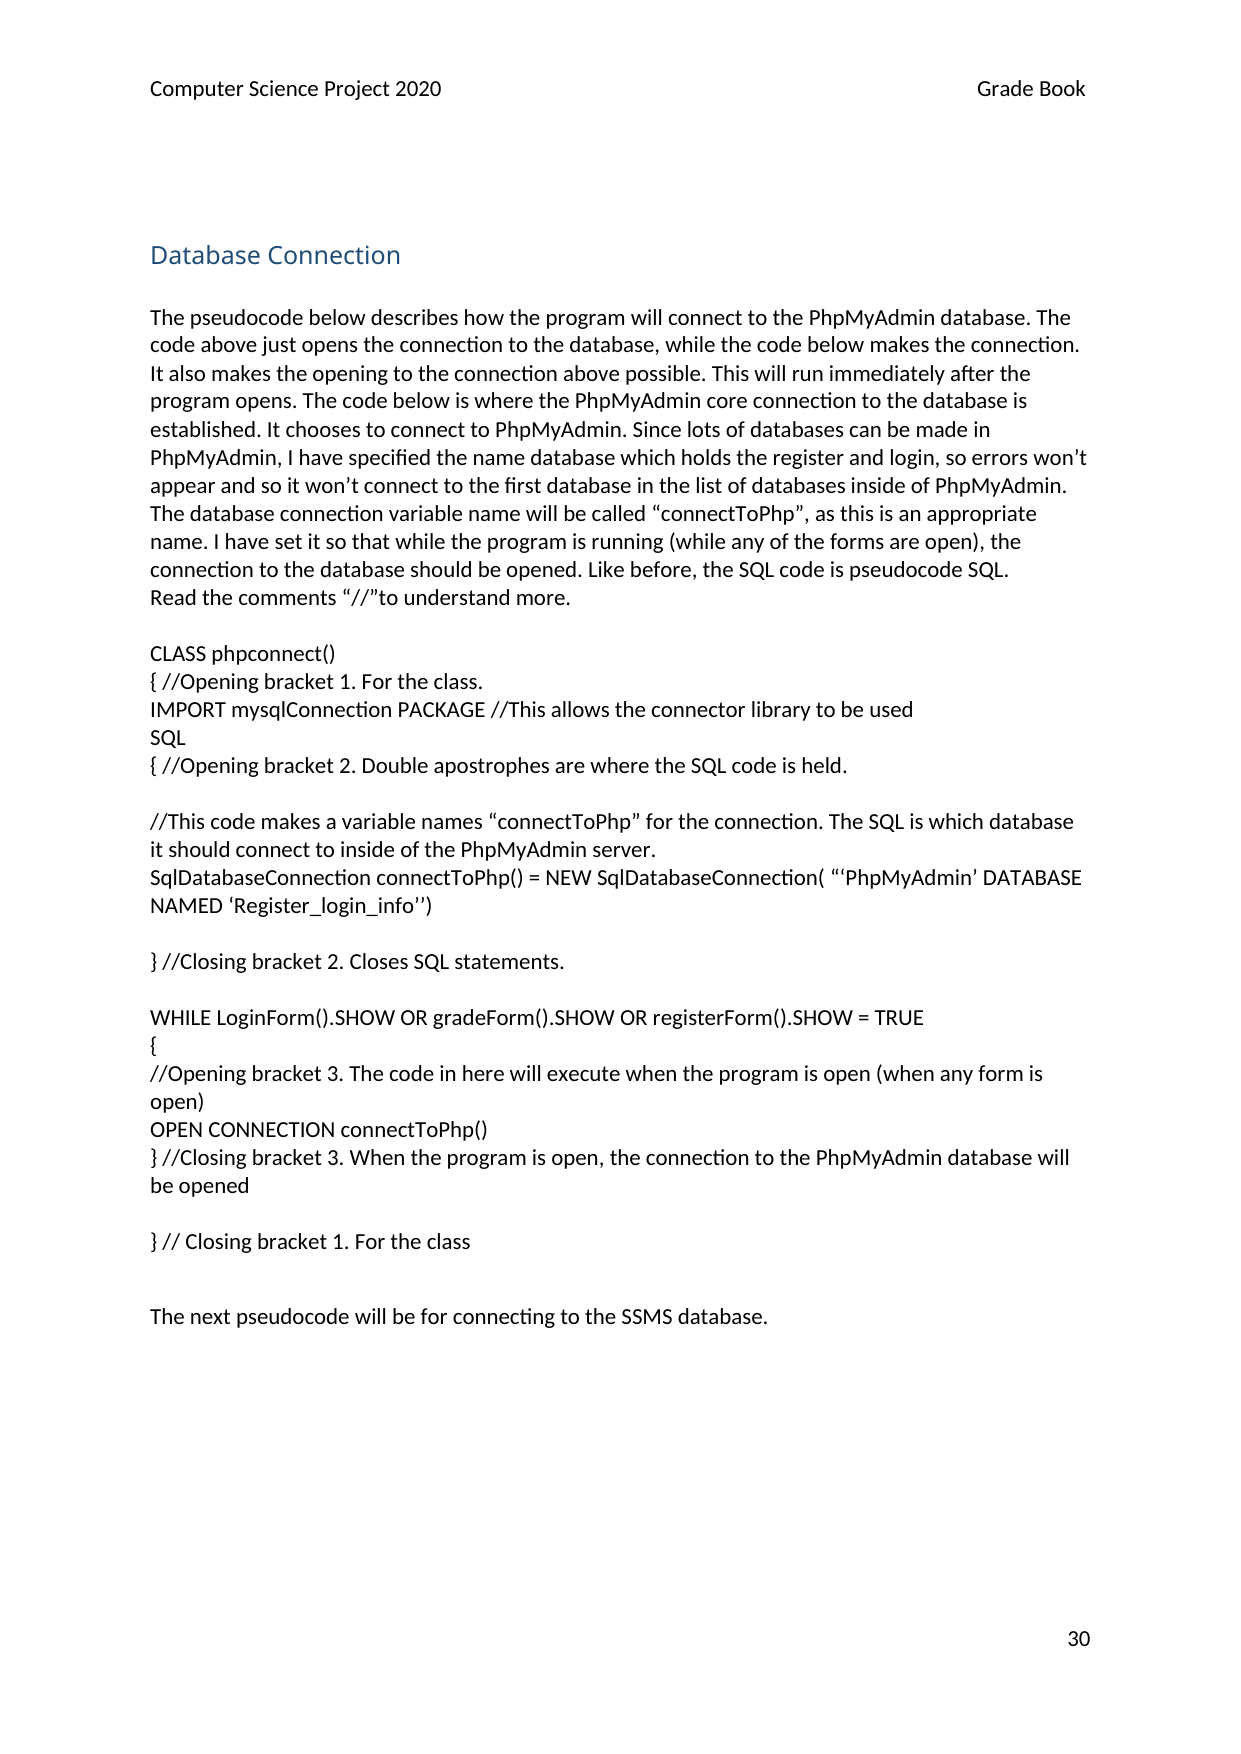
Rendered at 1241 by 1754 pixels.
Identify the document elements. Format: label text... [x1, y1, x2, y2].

text SQL [150, 723, 1090, 751]
text WHILE LoginForm().SHOW OR gradeForm().SHOW OR registerForm().SHOW = TRUE [150, 1003, 1090, 1031]
text //This code makes a variable names “connectToPhp” for the connection. The SQL is which database it should connect to inside of the PhpMyAdmin server. [150, 807, 1090, 863]
text SqlDatabaseConnection connectToPhp() = NEW SqlDatabaseConnection( “‘PhpMyAdmin’ DATABASE NAMED ‘Register_login_info’’) [150, 863, 1090, 919]
text { //Opening bracket 2. Double apostrophes are where the SQL code is held. [150, 751, 1090, 779]
text IMPORT mysqlConnection PACKAGE //This allows the connector library to be used [150, 695, 1090, 723]
text { //Opening bracket 1. For the class. [150, 667, 1090, 695]
text } // Closing bracket 1. For the class [150, 1227, 1090, 1255]
text } //Closing bracket 2. Closes SQL statements. [150, 947, 1090, 975]
text OPEN CONNECTION connectToPhp() [150, 1115, 1090, 1143]
text CLASS phpconnect() [150, 639, 1090, 667]
text The pseudocode below describes how the program will connect to the PhpMyAdmin database. The code above just opens the connection to the database, while the code below makes the connection. It also makes the opening to the connection above possible. This will run immediately after the program opens. The code below is where the PhpMyAdmin core connection to the database is established. It chooses to connect to PhpMyAdmin. Since lots of databases can be made in PhpMyAdmin, I have specified the name database which holds the register and login, so errors won’t appear and so it won’t connect to the first database in the list of databases inside of PhpMyAdmin. The database connection variable name will be called “connectToPhp”, as this is an appropriate name. I have set it so that while the program is running (while any of the forms are open), the connection to the database should be opened. Like before, the SQL code is pseudocode SQL. [150, 303, 1090, 583]
subtitle Database Connection [150, 238, 1090, 272]
text { [150, 1031, 1090, 1059]
text //Opening bracket 3. The code in here will execute when the program is open (when any form is open) [150, 1059, 1090, 1115]
text Read the comments “//”to understand more. [150, 583, 1090, 611]
text The next pseudocode will be for connecting to the SSMS database. [150, 1302, 1090, 1330]
text } //Closing bracket 3. When the program is open, the connection to the PhpMyAdmin database will be opened [150, 1143, 1090, 1199]
